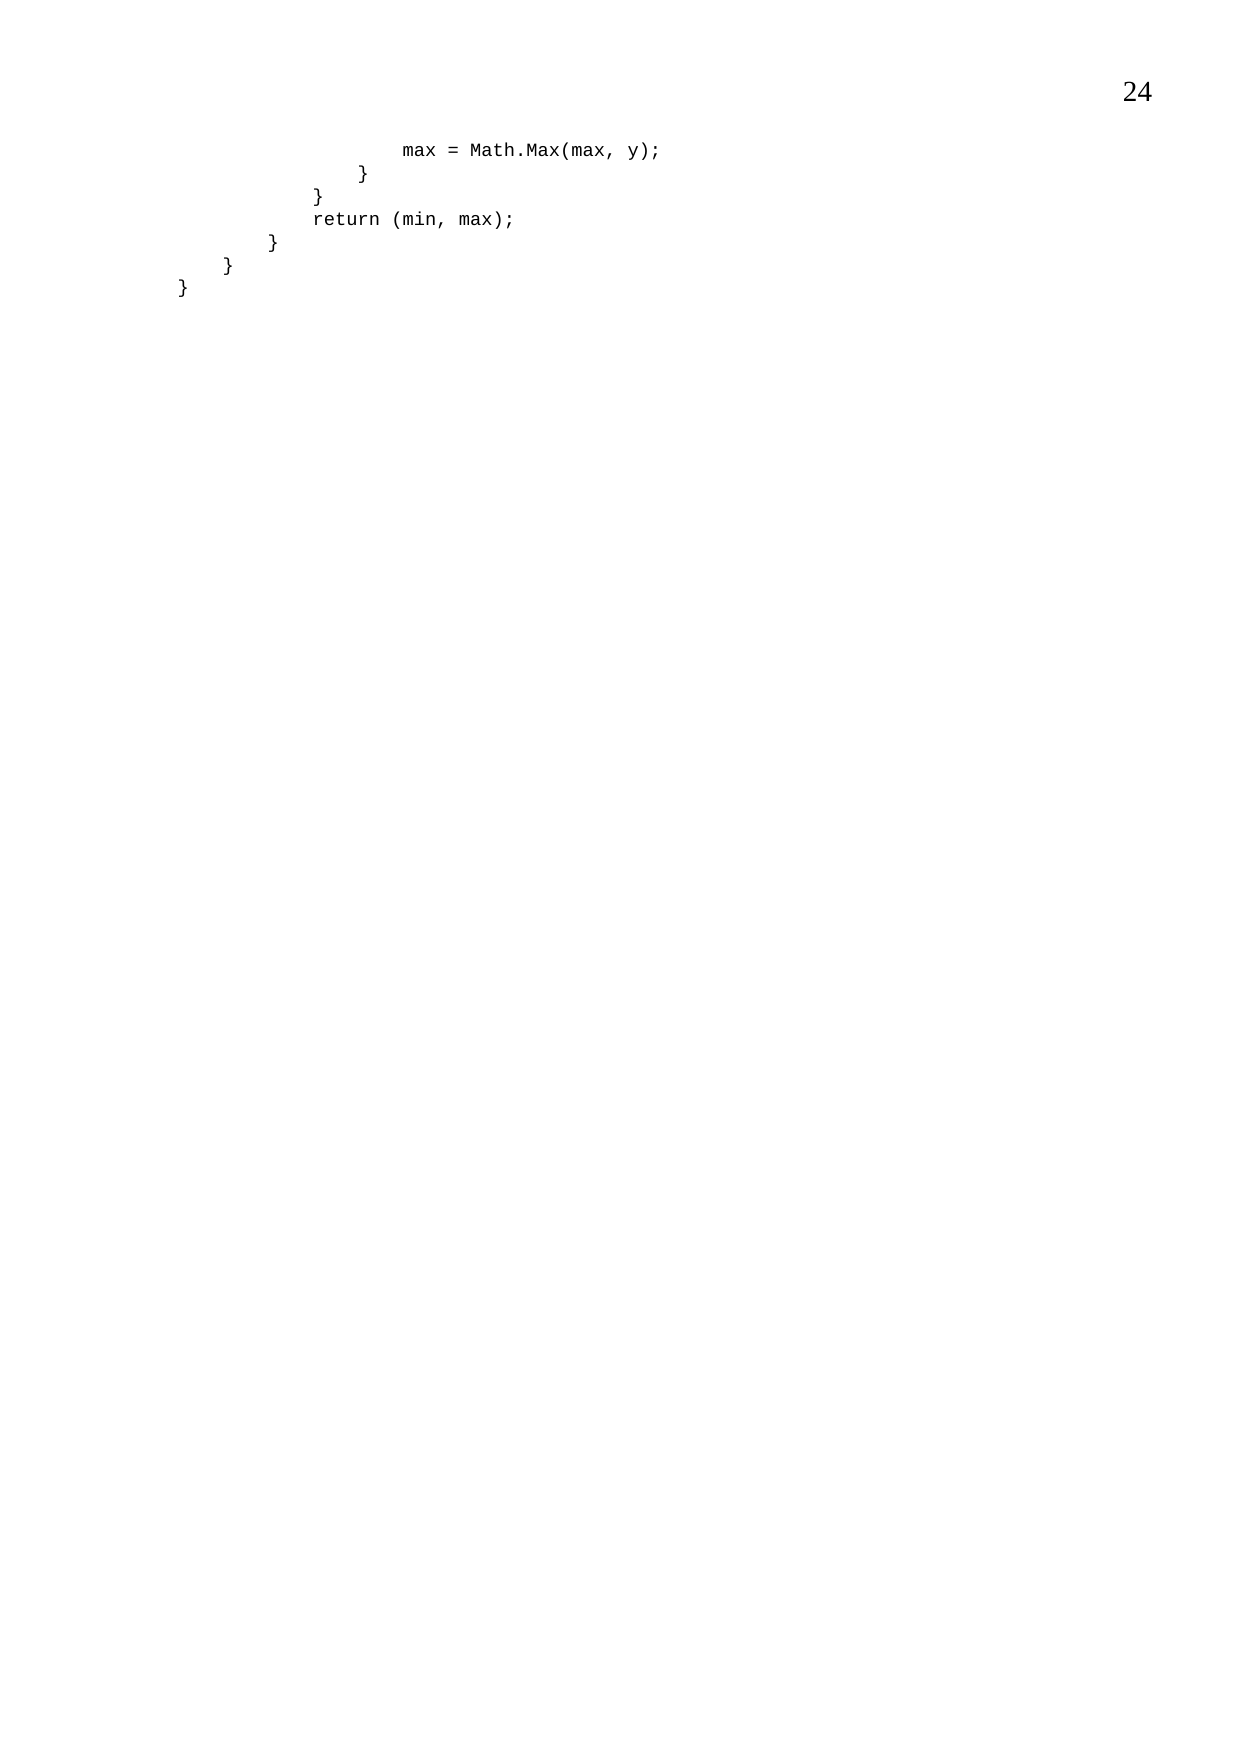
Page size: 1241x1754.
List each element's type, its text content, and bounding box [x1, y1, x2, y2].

text } [177, 164, 1152, 185]
text max = Math.Max(max, y); [177, 141, 1152, 162]
text return (min, max); [177, 209, 1152, 231]
text } [177, 187, 1152, 208]
text } [177, 232, 1152, 254]
text } [177, 278, 1152, 299]
text } [177, 255, 1152, 277]
